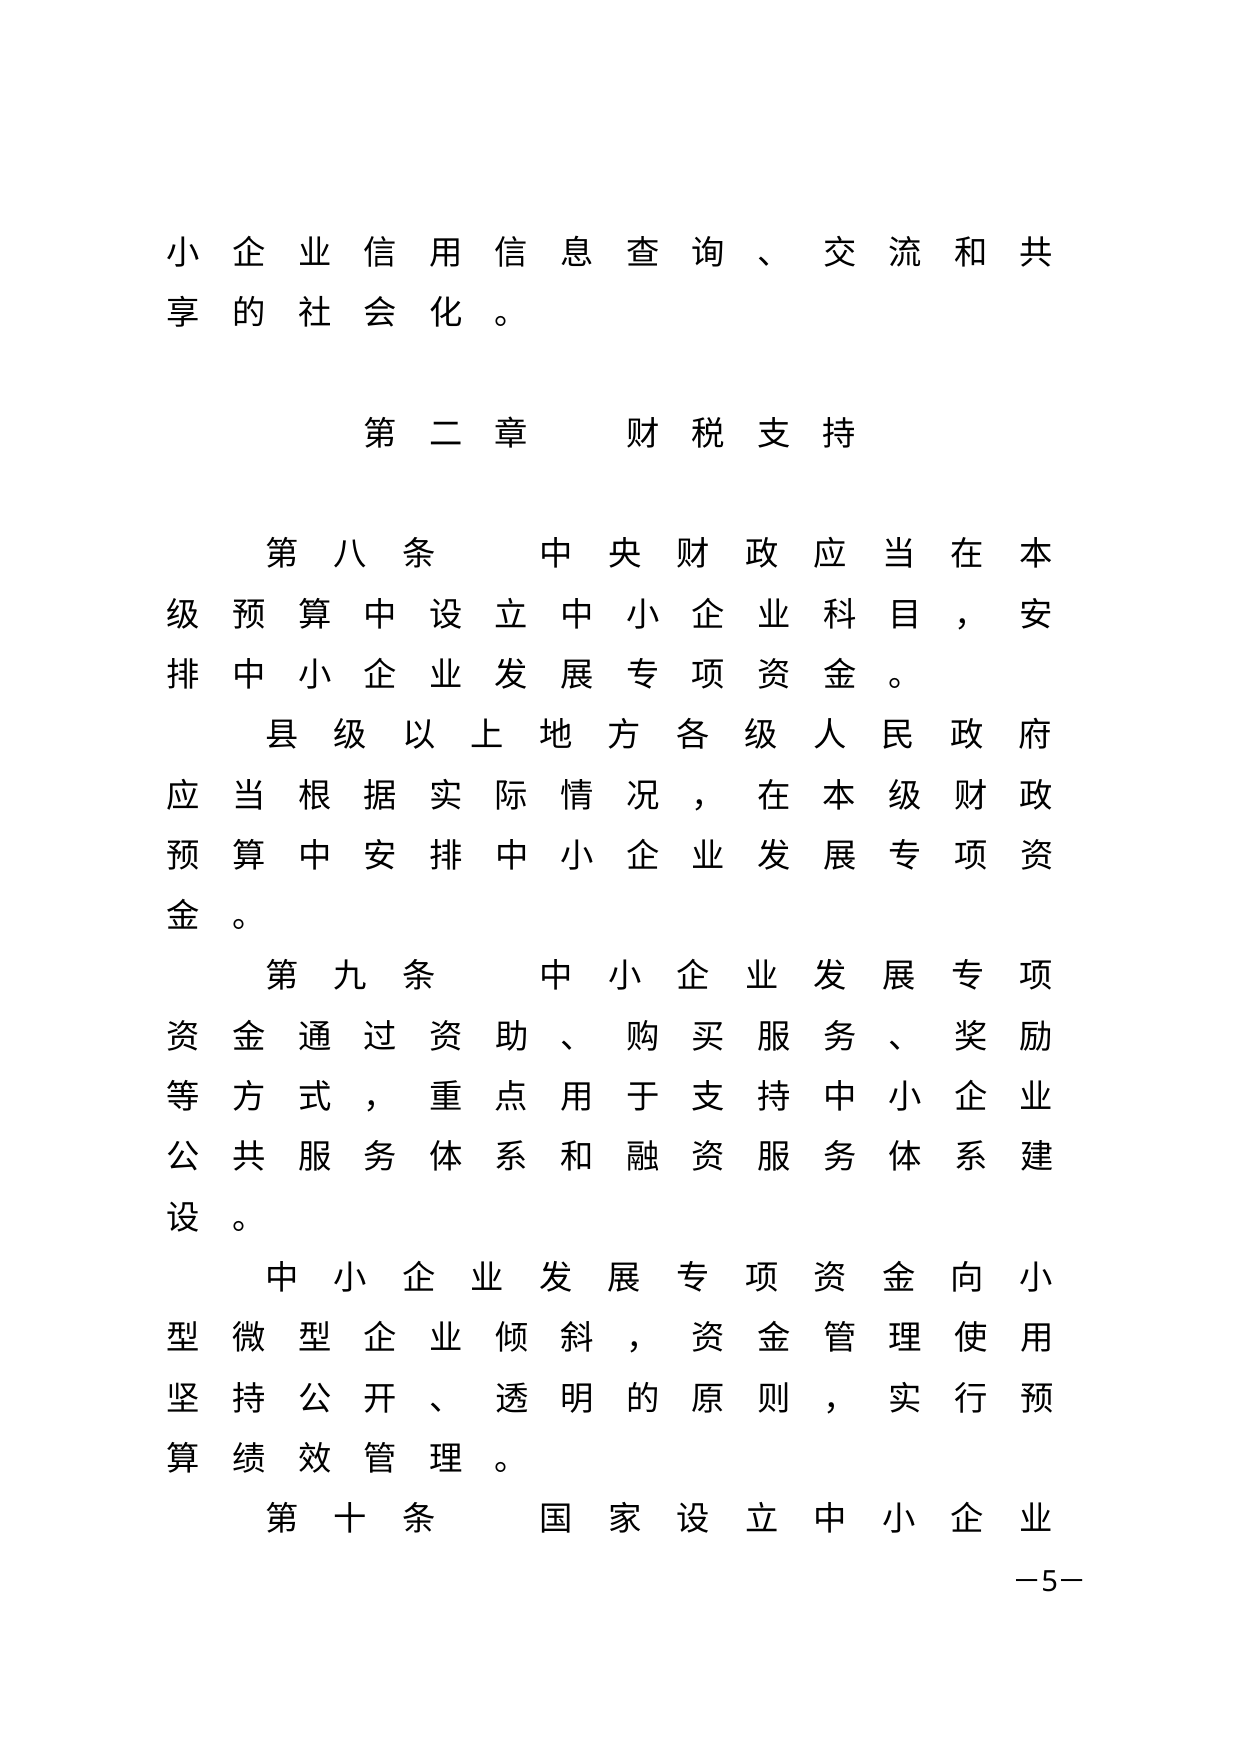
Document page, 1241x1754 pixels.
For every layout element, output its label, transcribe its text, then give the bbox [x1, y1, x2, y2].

text 第八条 中央财政应当在本级预算中设立中小企业科目，安排中小企业发展专项资金。 [167, 521, 1085, 702]
text 第十条 国家设立中小企业发展基金。国家中小企业发展基金应当遵循政策性导向和市场化运作原则，主要用于引导和带动社会资金支持初创期中小企业，促进创业创新。 [167, 1486, 1085, 1546]
text 第七条 国家推进中小企业信用制度建设，建立社会化的信用信息征集与评价体系，实现中小企业信用信息查询、交流和共享的社会化。 [167, 219, 1085, 340]
text 第九条 中小企业发展专项资金通过资助、购买服务、奖励等方式，重点用于支持中小企业公共服务体系和融资服务体系建设。 [167, 943, 1085, 1245]
text 第二章 财税支持 [167, 400, 1085, 461]
text 县级以上地方各级人民政府应当根据实际情况，在本级财政预算中安排中小企业发展专项资金。 [167, 702, 1085, 943]
text 中小企业发展专项资金向小型微型企业倾斜，资金管理使用坚持公开、透明的原则，实行预算绩效管理。 [167, 1245, 1085, 1486]
